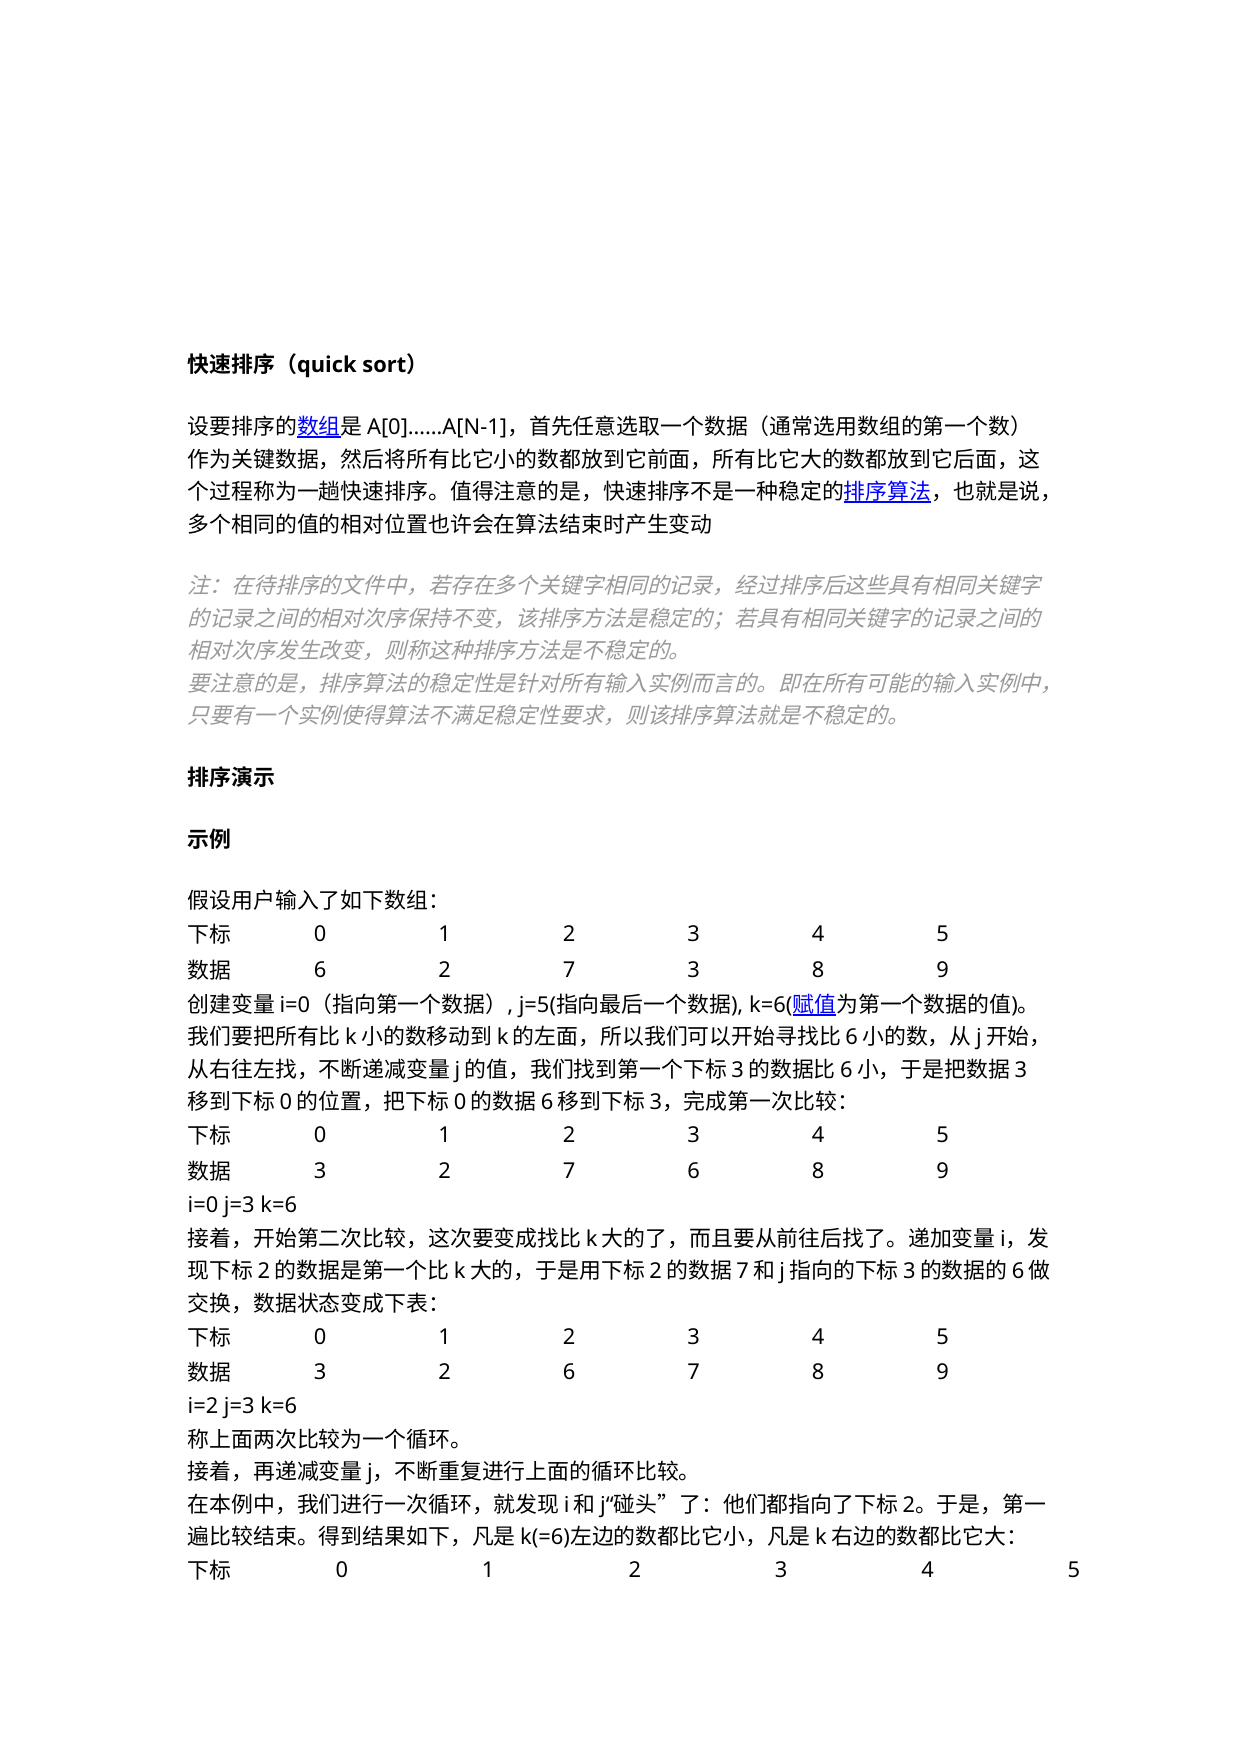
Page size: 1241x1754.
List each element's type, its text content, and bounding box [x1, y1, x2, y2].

table_header 下标 [186, 915, 312, 951]
table_cell 2 [437, 1354, 561, 1389]
text 排序演示 [187, 759, 1053, 792]
table_cell 7 [561, 951, 685, 987]
table_header 下标 [186, 1117, 312, 1152]
table_cell 9 [935, 1354, 1061, 1389]
table_cell 2 [437, 951, 561, 987]
table_cell 3 [685, 951, 810, 987]
text 快速排序（quick sort） [187, 347, 1053, 379]
text i=0 j=3 k=6 [187, 1188, 1053, 1220]
table_header 4 [810, 1117, 934, 1152]
text i=2 j=3 k=6 [187, 1389, 1053, 1422]
table_cell 8 [810, 1152, 934, 1188]
table_header 5 [935, 915, 1061, 951]
text 示例 [187, 821, 1053, 854]
table_cell 6 [561, 1354, 685, 1389]
table_cell 6 [685, 1152, 810, 1188]
table_header 0 [312, 1318, 437, 1353]
text 称上面两次比较为一个循环。 [187, 1422, 1053, 1454]
table_header 3 [685, 915, 810, 951]
text 创建变量i=0（指向第一个数据）, j=5(指向最后一个数据), k=6(赋值为第一个数据的值)。 [187, 987, 1053, 1019]
table_header 4 [810, 1318, 934, 1353]
text 接着，开始第二次比较，这次要变成找比k大的了，而且要从前往后找了。递加变量i，发现下标2的数据是第一个比k大的，于是用下标2的数据7和j指向的下标3的数据的6做交换，数据状态变成下表： [187, 1220, 1053, 1318]
table_header 下标 [186, 1318, 312, 1353]
table_header 3 [685, 1117, 810, 1152]
table_header 4 [920, 1552, 1066, 1587]
table_header 0 [312, 1117, 437, 1152]
table_header 下标 [186, 1552, 334, 1587]
table_header 1 [437, 1117, 561, 1152]
table_header 2 [627, 1552, 773, 1587]
table_cell 8 [810, 1354, 934, 1389]
table_header 5 [935, 1117, 1061, 1152]
table_cell 数据 [186, 951, 312, 987]
table_header 1 [437, 915, 561, 951]
table_cell 3 [312, 1152, 437, 1188]
table_cell 7 [561, 1152, 685, 1188]
table_header 2 [561, 1117, 685, 1152]
table_header 0 [312, 915, 437, 951]
table_header 1 [480, 1552, 627, 1587]
table_cell 数据 [186, 1152, 312, 1188]
text 在本例中，我们进行一次循环，就发现i和j“碰头”了：他们都指向了下标2。于是，第一遍比较结束。得到结果如下，凡是k(=6)左边的数都比它小，凡是k右边的数都比它大： [187, 1487, 1053, 1552]
text 我们要把所有比k小的数移动到k的左面，所以我们可以开始寻找比6小的数，从j开始，从右往左找，不断递减变量j的值，我们找到第一个下标3的数据比6小，于是把数据3移到下标0的位置，把下标0的数据6移到下标3，完成第一次比较： [187, 1019, 1053, 1117]
table_header 3 [773, 1552, 919, 1587]
table_header 5 [935, 1318, 1061, 1353]
table_header 4 [810, 915, 934, 951]
table_header 0 [334, 1552, 480, 1587]
table_cell 9 [935, 1152, 1061, 1188]
table_cell 9 [935, 951, 1061, 987]
table_header 3 [685, 1318, 810, 1353]
table_cell 6 [312, 951, 437, 987]
table_header 2 [561, 1318, 685, 1353]
table_header 5 [1066, 1552, 1214, 1587]
text 设要排序的数组是A[0]……A[N-1]，首先任意选取一个数据（通常选用数组的第一个数）作为关键数据，然后将所有比它小的数都放到它前面，所有比它大的数都放到它后面，这个过程称为一趟快速排序。值得注意的是，快速排序不是一种稳定的排序算法，也就是说，多个相同的值的相对位置也许会在算法结束时产生变动 [187, 409, 1053, 539]
table_header 2 [561, 915, 685, 951]
table_cell 8 [810, 951, 934, 987]
text 假设用户输入了如下数组： [187, 883, 1053, 915]
table_cell 7 [685, 1354, 810, 1389]
table_header 1 [437, 1318, 561, 1353]
table_cell 数据 [186, 1354, 312, 1389]
table_cell 3 [312, 1354, 437, 1389]
table_cell 2 [437, 1152, 561, 1188]
text 接着，再递减变量j，不断重复进行上面的循环比较。 [187, 1454, 1053, 1487]
text 注：在待排序的文件中，若存在多个关键字相同的记录，经过排序后这些具有相同关键字的记录之间的相对次序保持不变，该排序方法是稳定的；若具有相同关键字的记录之间的相对次序发生改变，则称这种排序方法是不稳定的。 要注意的是，排序算法的稳定性是针对所有输入实例而言的。即在所有可能的输入实例中，只要有一个实例使得算法不满足稳定性要求，则该排序算法就是不稳定的。 [187, 568, 1053, 730]
